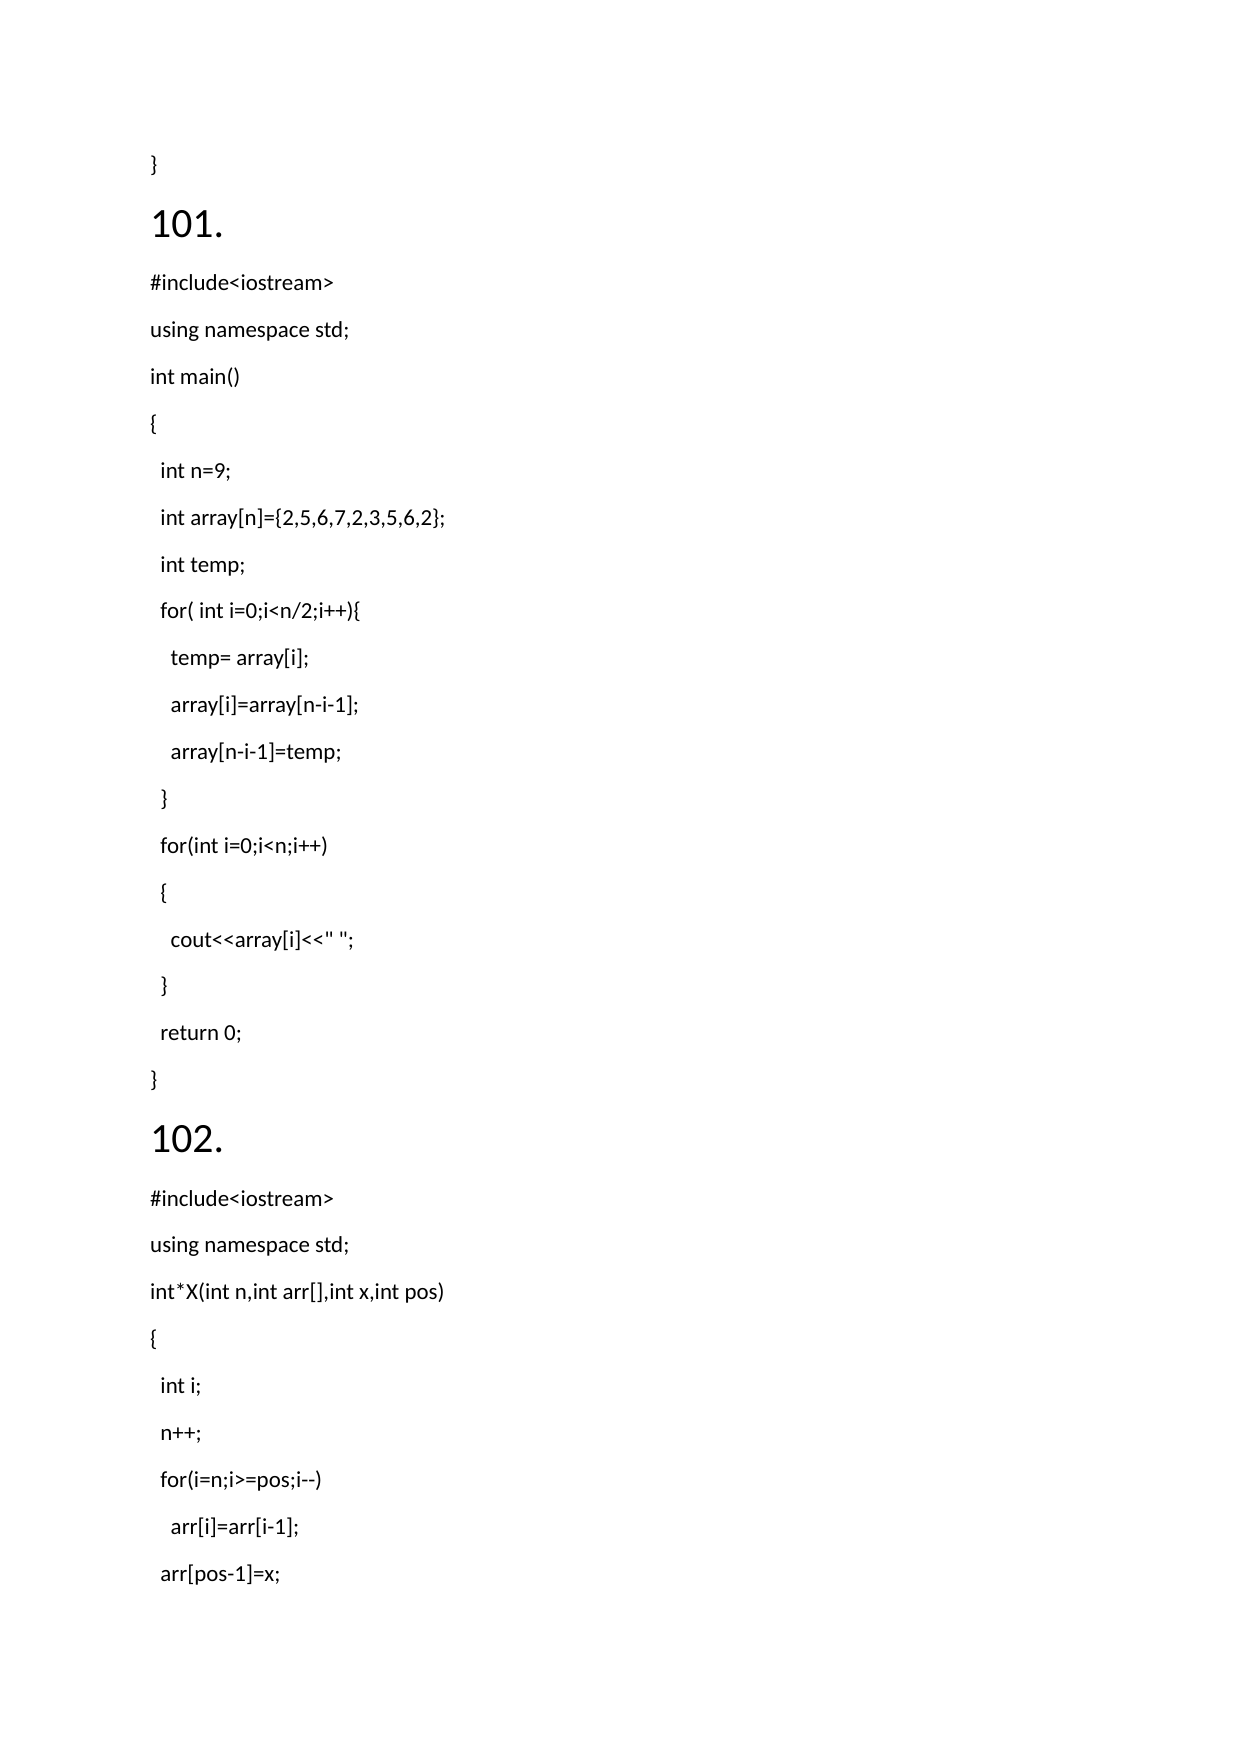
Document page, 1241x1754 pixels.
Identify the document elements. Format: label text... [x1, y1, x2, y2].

text temp= array[i]; [150, 643, 1090, 671]
text } [150, 972, 1090, 999]
text int main() [150, 362, 1090, 390]
text int temp; [150, 550, 1090, 578]
text } [150, 784, 1090, 812]
text } [150, 1065, 1090, 1093]
text { [150, 1324, 1090, 1352]
text int*X(int n,int arr[],int x,int pos) [150, 1277, 1090, 1306]
text using namespace std; [150, 315, 1090, 343]
text for( int i=0;i<n/2;i++){ [150, 597, 1090, 624]
text int i; [150, 1371, 1090, 1399]
text 101. [150, 197, 1090, 248]
text for(int i=0;i<n;i++) [150, 831, 1090, 859]
text int n=9; [150, 456, 1090, 484]
text array[n-i-1]=temp; [150, 737, 1090, 765]
text cout<<array[i]<<" "; [150, 925, 1090, 953]
text int array[n]={2,5,6,7,2,3,5,6,2}; [150, 503, 1090, 531]
text } [150, 150, 1090, 178]
text { [150, 878, 1090, 906]
text arr[i]=arr[i-1]; [150, 1512, 1090, 1540]
text #include<iostream> [150, 268, 1090, 296]
text n++; [150, 1418, 1090, 1446]
text #include<iostream> [150, 1184, 1090, 1212]
text arr[pos-1]=x; [150, 1559, 1090, 1587]
text 102. [150, 1112, 1090, 1163]
text using namespace std; [150, 1231, 1090, 1259]
text array[i]=array[n-i-1]; [150, 690, 1090, 718]
text for(i=n;i>=pos;i--) [150, 1465, 1090, 1493]
text { [150, 409, 1090, 437]
text return 0; [150, 1018, 1090, 1046]
